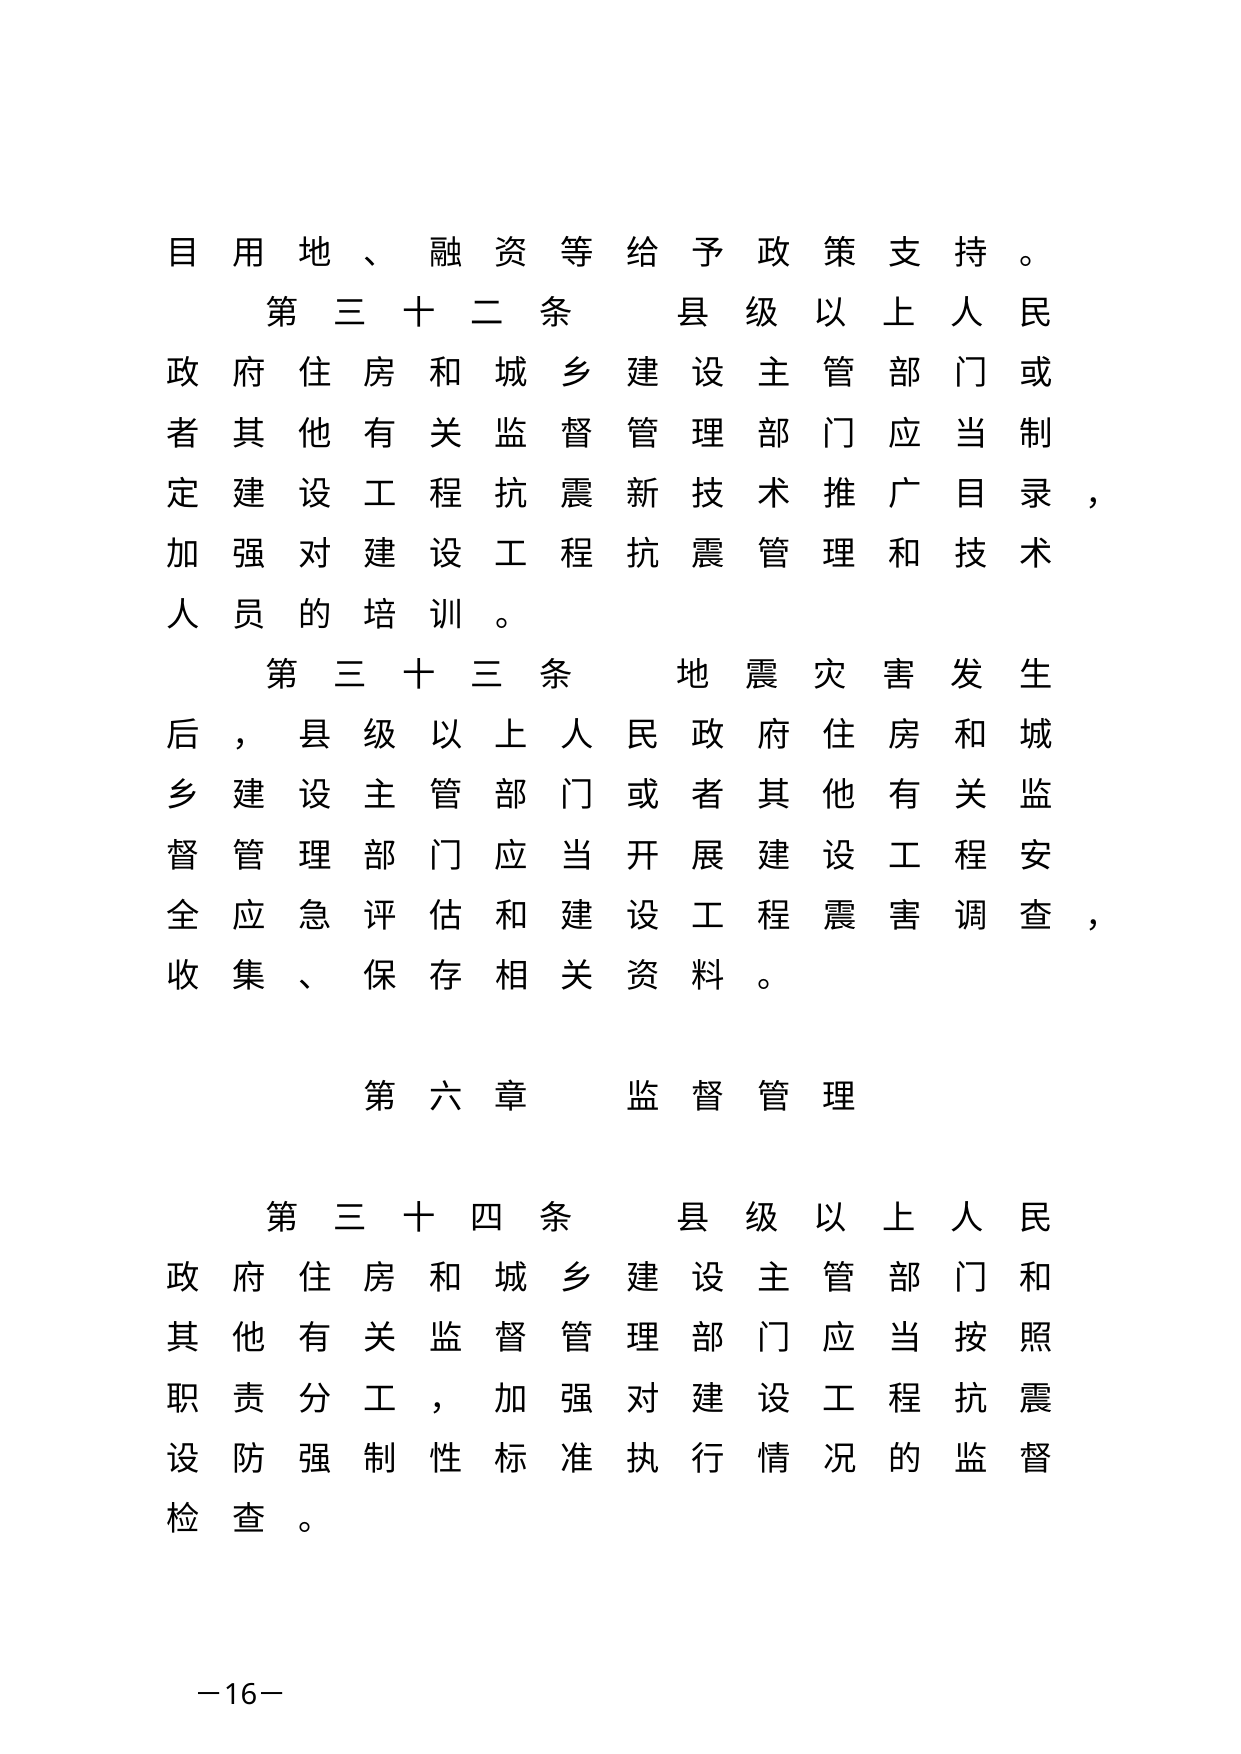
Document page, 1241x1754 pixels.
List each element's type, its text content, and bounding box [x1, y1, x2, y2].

text 第六章 监督管理 [167, 1064, 1085, 1124]
text 第三十三条 地震灾害发生后，县级以上人民政府住房和城乡建设主管部门或者其他有关监督管理部门应当开展建设工程安全应急评估和建设工程震害调查，收集、保存相关资料。 [167, 642, 1085, 1003]
text 第三十四条 县级以上人民政府住房和城乡建设主管部门和其他有关监督管理部门应当按照职责分工，加强对建设工程抗震设防强制性标准执行情况的监督检查。 [167, 1184, 1085, 1546]
text 第三十二条 县级以上人民政府住房和城乡建设主管部门或者其他有关监督管理部门应当制定建设工程抗震新技术推广目录，加强对建设工程抗震管理和技术人员的培训。 [167, 280, 1085, 642]
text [167, 219, 1085, 280]
